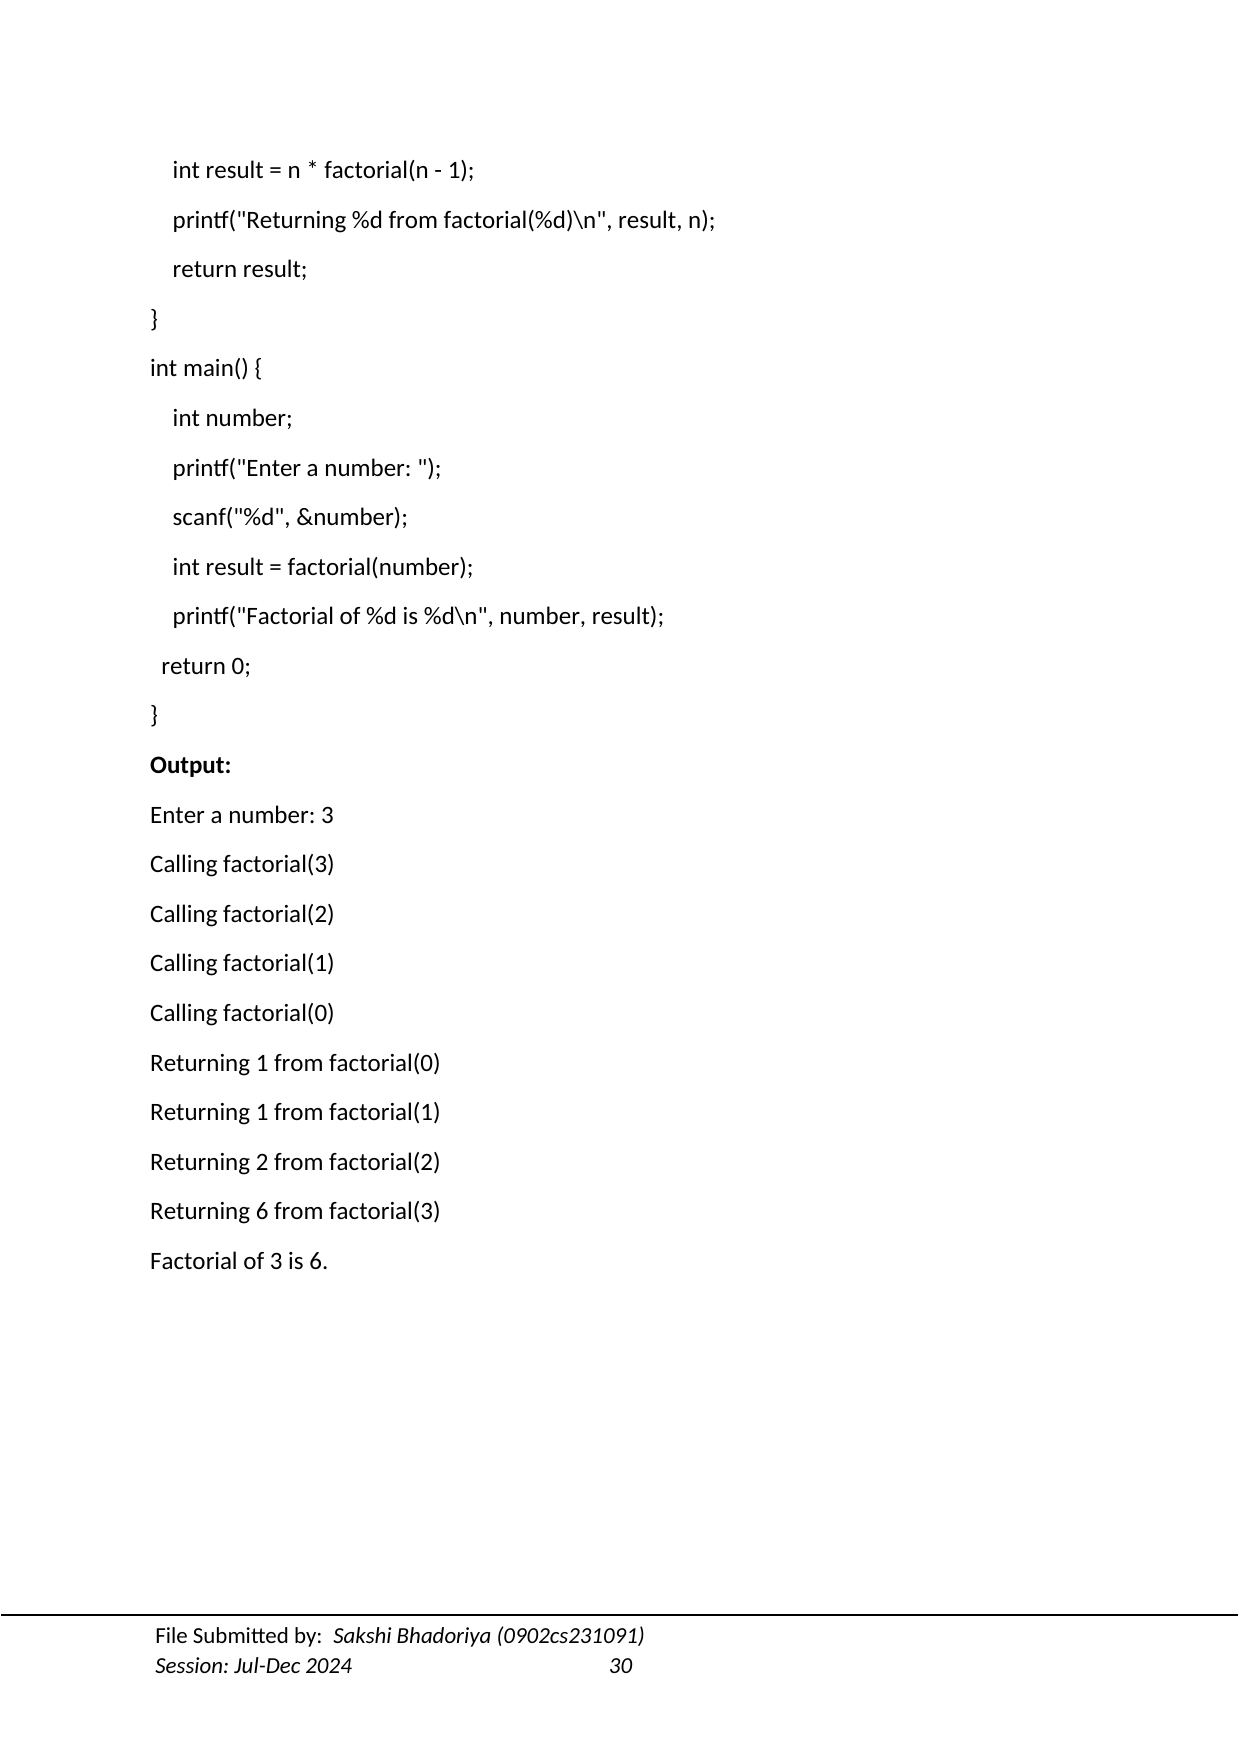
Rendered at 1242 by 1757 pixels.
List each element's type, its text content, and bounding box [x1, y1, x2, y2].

text scanf("%d", &number); [150, 501, 1089, 532]
text int result = factorial(number); [150, 551, 1089, 581]
text printf("Enter a number: "); [150, 452, 1089, 482]
text } [150, 303, 1089, 333]
text int result = n * factorial(n - 1); [150, 154, 1089, 185]
text int main() { [150, 353, 1089, 383]
text int number; [150, 402, 1089, 433]
text Output: [150, 749, 1089, 780]
text Calling factorial(1) [150, 948, 1089, 978]
text Calling factorial(3) [150, 848, 1089, 879]
text return result; [150, 253, 1089, 284]
text Returning 2 from factorial(2) [150, 1146, 1089, 1176]
text Returning 6 from factorial(3) [150, 1196, 1089, 1226]
text return 0; [150, 650, 1089, 681]
text printf("Returning %d from factorial(%d)\n", result, n); [150, 204, 1089, 234]
text } [150, 700, 1089, 730]
text Enter a number: 3 [150, 799, 1089, 829]
text printf("Factorial of %d is %d\n", number, result); [150, 601, 1089, 631]
text Returning 1 from factorial(1) [150, 1096, 1089, 1127]
text Factorial of 3 is 6. [150, 1245, 1089, 1276]
text Calling factorial(0) [150, 997, 1089, 1028]
text Calling factorial(2) [150, 898, 1089, 928]
text Returning 1 from factorial(0) [150, 1047, 1089, 1077]
